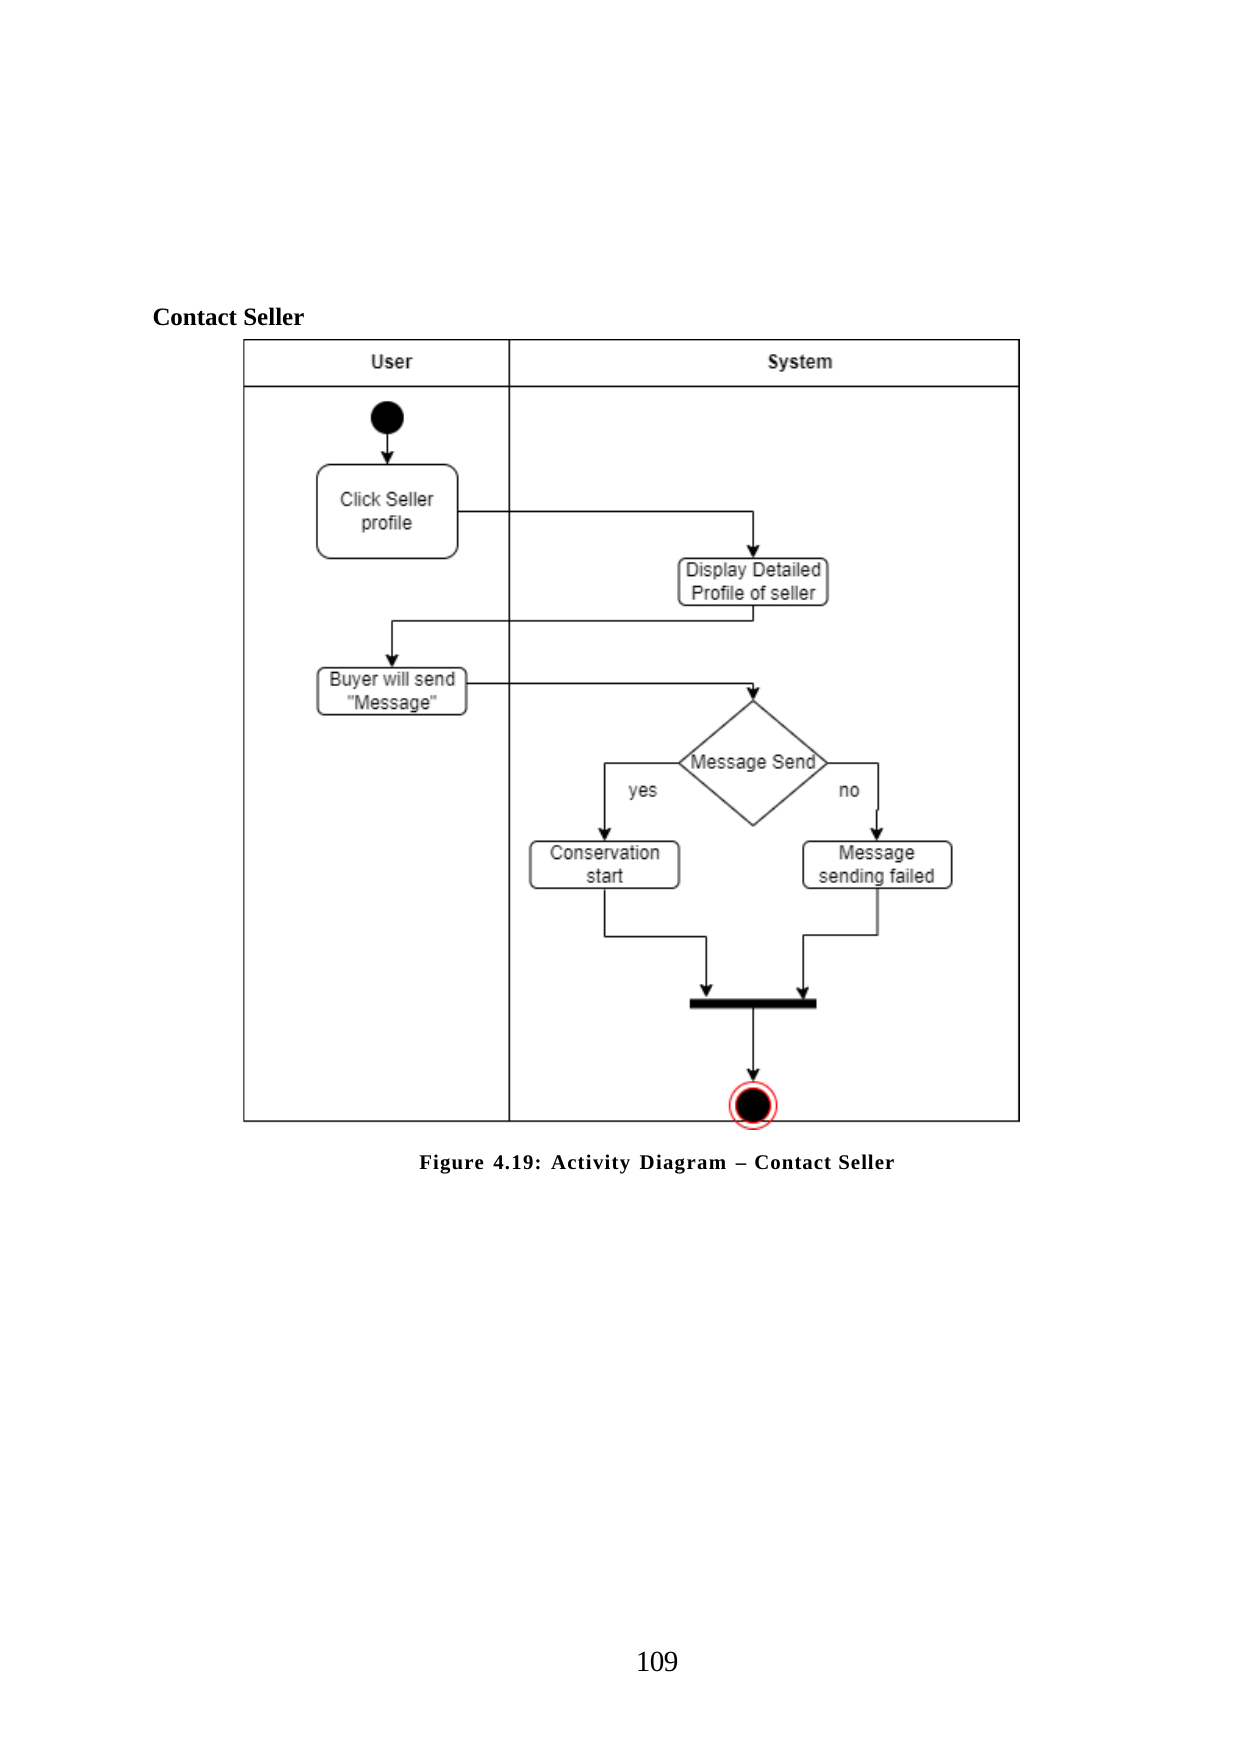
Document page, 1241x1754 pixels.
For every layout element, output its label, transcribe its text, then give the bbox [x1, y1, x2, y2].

picture [243, 339, 1020, 1130]
list Contact Seller [152, 302, 1111, 331]
text Figure 4.19: Activity Diagram – Contact Seller [202, 1150, 1111, 1174]
